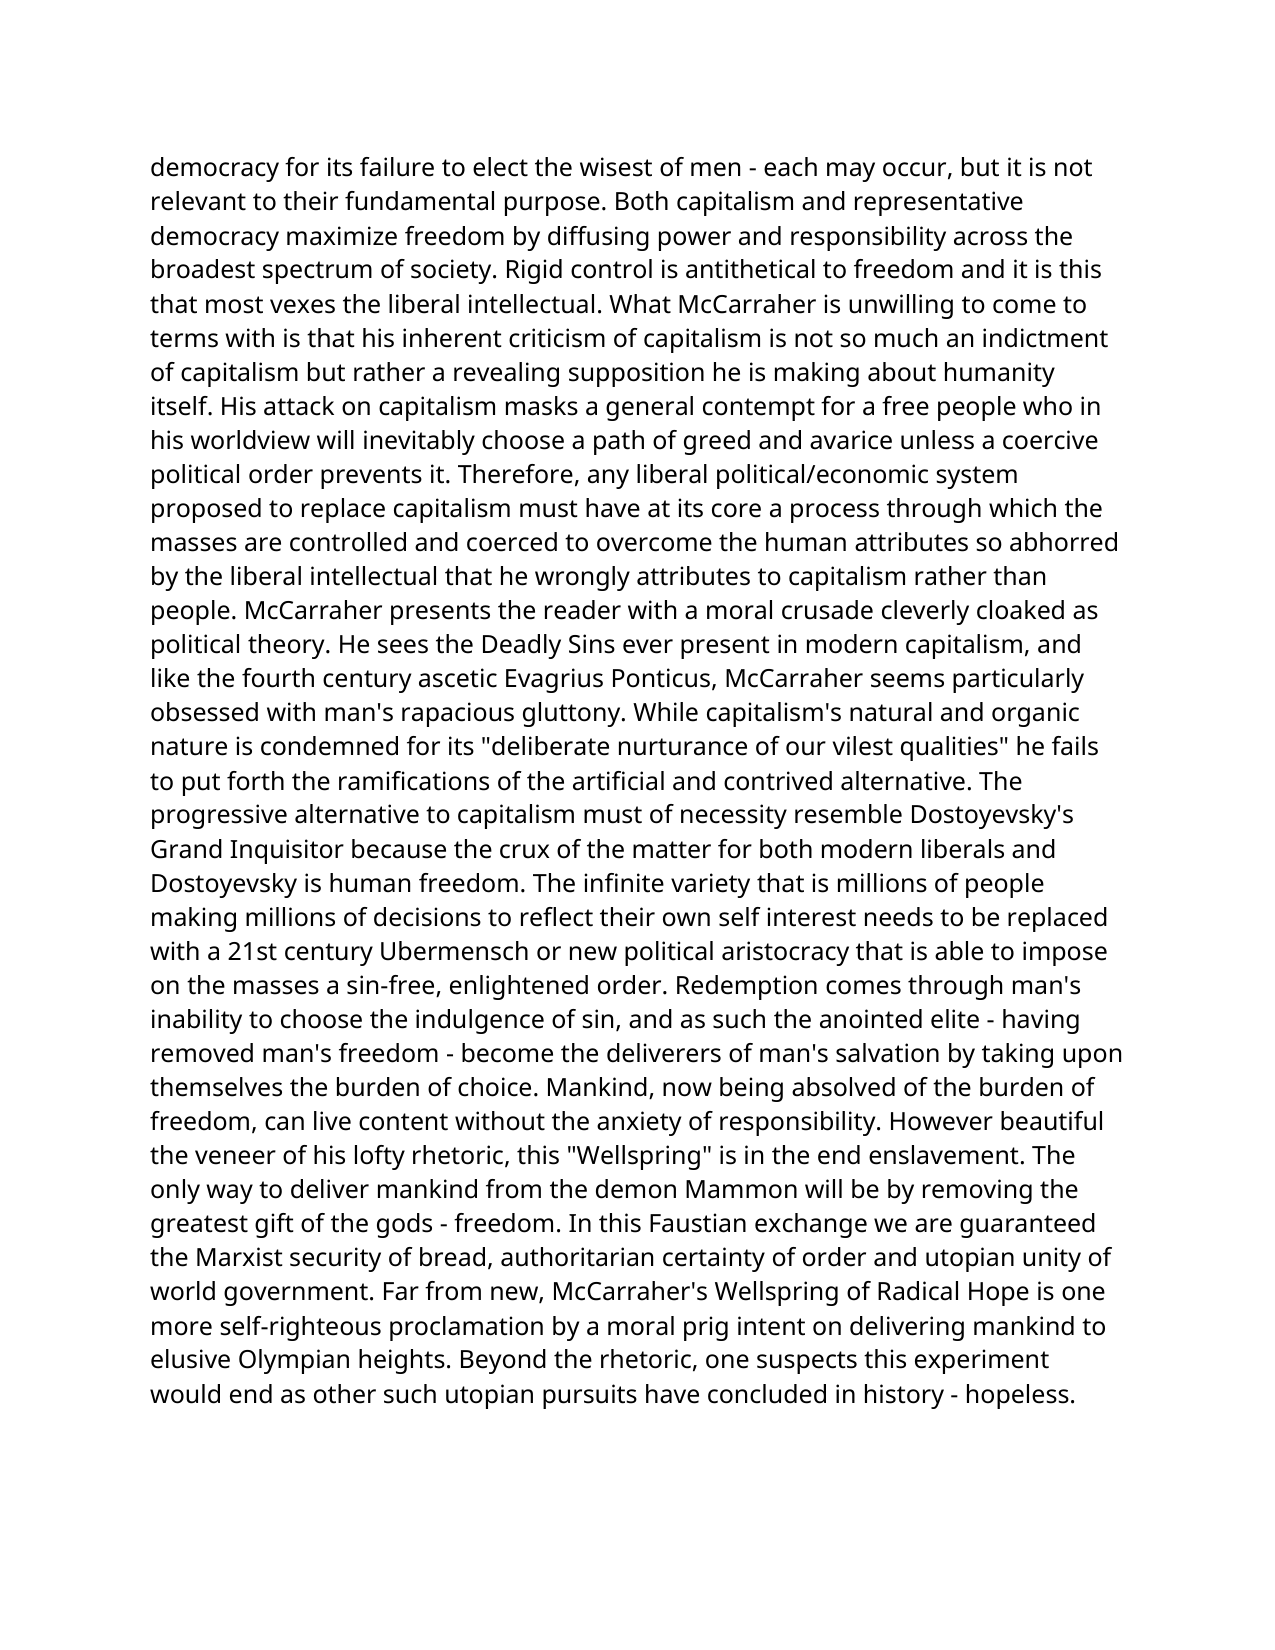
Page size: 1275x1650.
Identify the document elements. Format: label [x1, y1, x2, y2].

text [150, 150, 1125, 1410]
